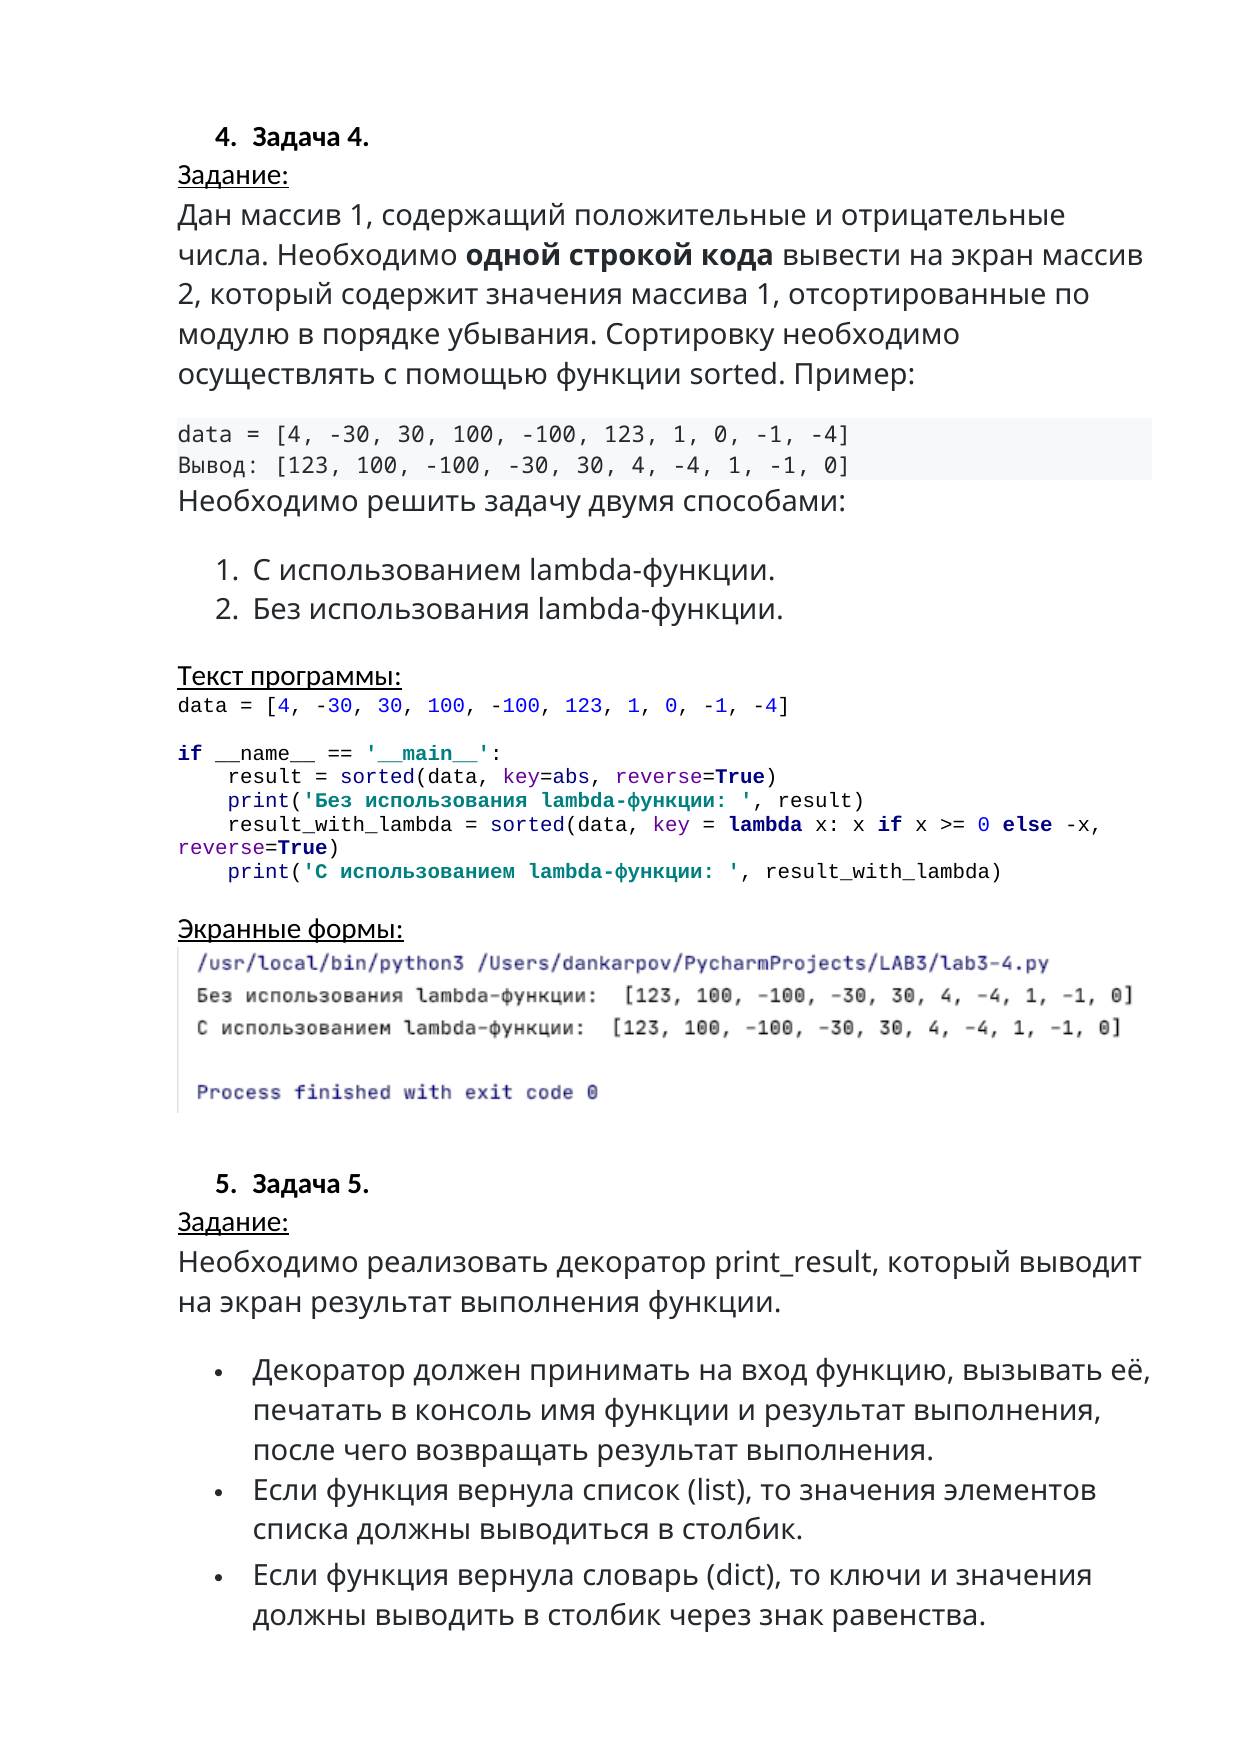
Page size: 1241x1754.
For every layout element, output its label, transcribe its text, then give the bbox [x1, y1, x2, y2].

list Задача 5. [215, 1165, 1152, 1201]
text Вывод: [123, 100, -100, -30, 30, 4, -4, 1, -1, 0] [177, 449, 1152, 480]
text data = [4, -30, 30, 100, -100, 123, 1, 0, -1, -4] [177, 418, 1152, 449]
text Необходимо реализовать декоратор print_result, который выводит на экран результат выполнения функции. [177, 1241, 1152, 1321]
text Задание: [177, 156, 1152, 192]
text Экранные формы: [177, 910, 1152, 947]
text Задание: [177, 1203, 1152, 1239]
list Задача 4. [215, 118, 1152, 154]
list Если функция вернула список (list), то значения элементов списка должны выводиться в столбик. [215, 1469, 1152, 1548]
text Дан массив 1, содержащий положительные и отрицательные числа. Необходимо одной строкой кода вывести на экран массив 2, который содержит значения массива 1, отсортированные по модулю в порядке убывания. Сортировку необходимо осуществлять с помощью функции sorted. Пример: [177, 194, 1152, 393]
text Необходимо решить задачу двумя способами: [177, 480, 1152, 520]
text Текст программы: [177, 657, 1152, 693]
list Декоратор должен принимать на вход функцию, вызывать её, печатать в консоль имя функции и результат выполнения, после чего возвращать результат выполнения. [215, 1350, 1152, 1469]
list С использованием lambda-функции. [215, 549, 1152, 589]
list Без использования lambda-функции. [215, 589, 1152, 628]
text data = [4, -30, 30, 100, -100, 123, 1, 0, -1, -4] if __name__ == '__main__': result = sorted(data, key=abs, reverse=True) print('Без использования lambda-функции: ', result) result_with_lambda = sorted(data, key = lambda x: x if x >= 0 else -x, reverse=True) print('С использованием lambda-функции: ', result_with_lambda) [177, 696, 1152, 885]
picture [177, 947, 1152, 1113]
list Если функция вернула словарь (dict), то ключи и значения должны выводить в столбик через знак равенства. [215, 1554, 1152, 1634]
